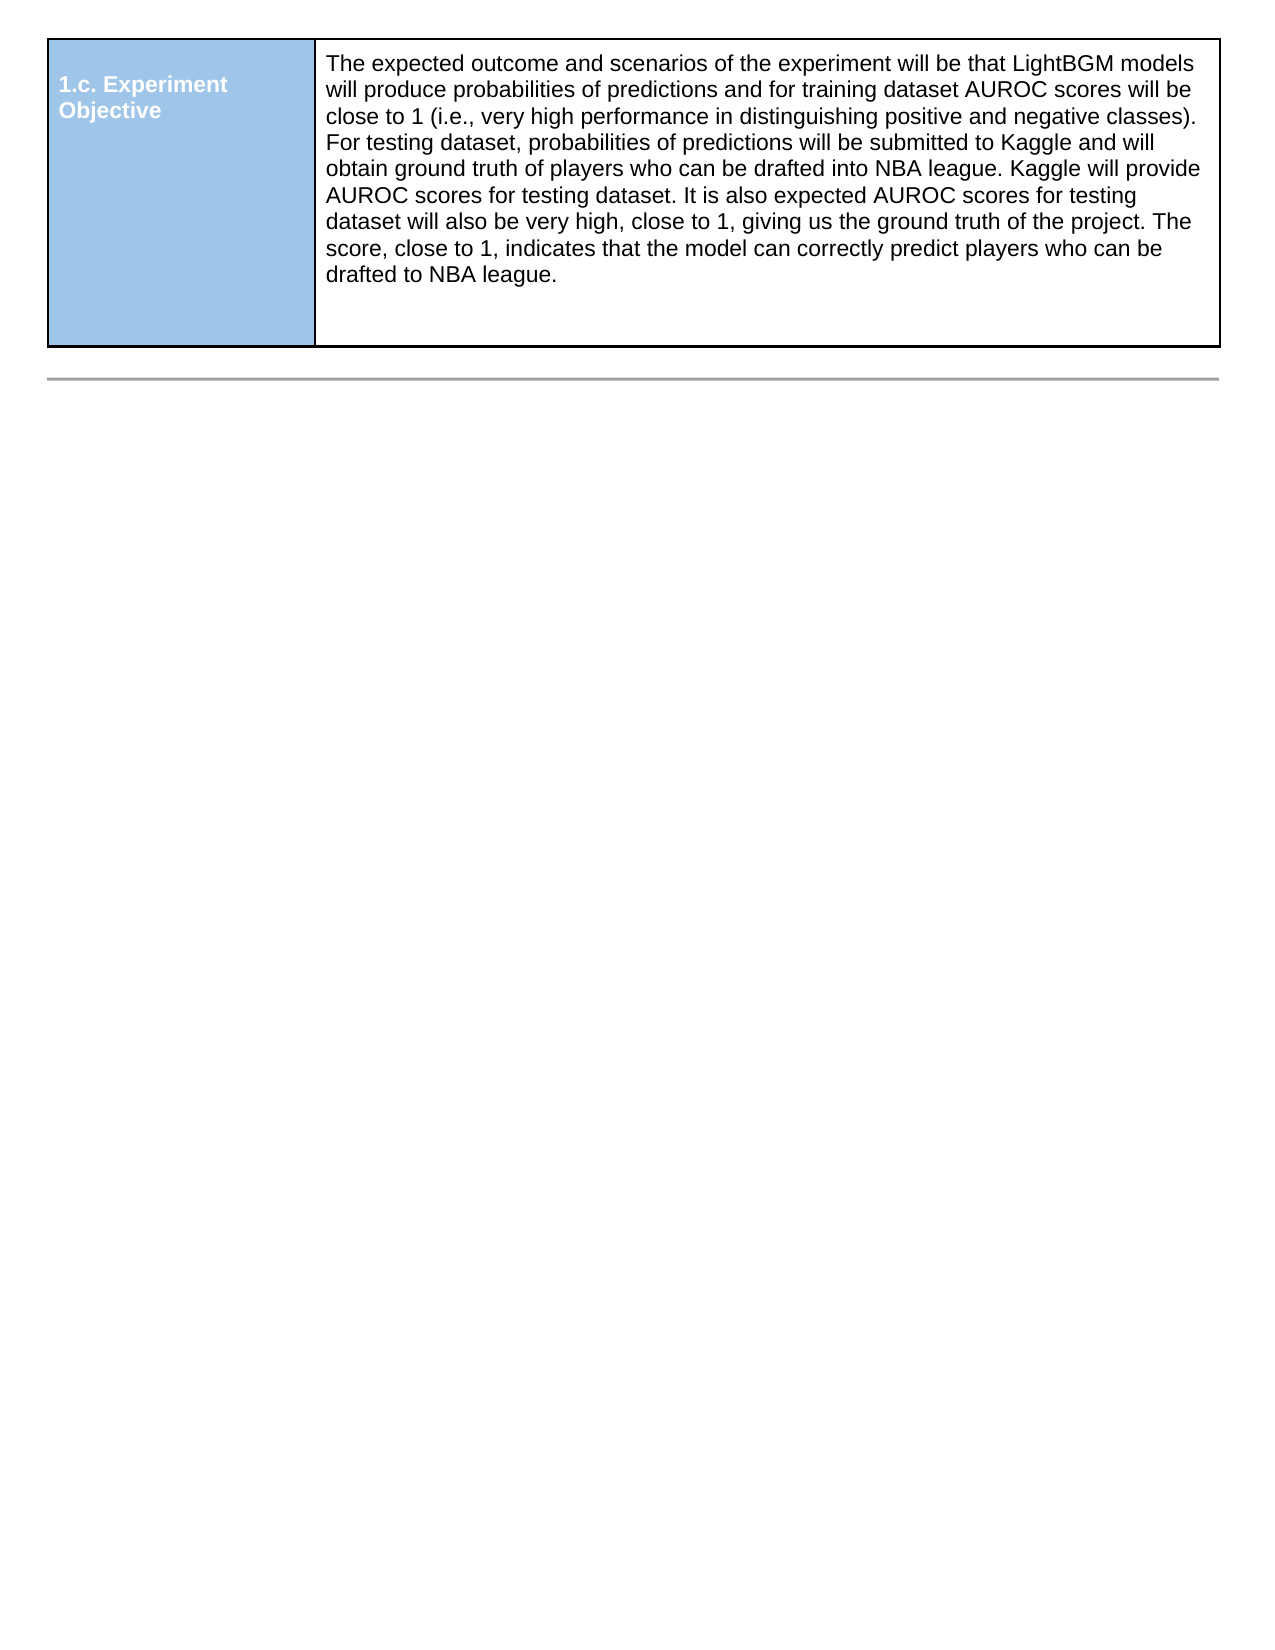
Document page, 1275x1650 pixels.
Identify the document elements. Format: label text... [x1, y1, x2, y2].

table_cell The expected outcome and scenarios of the experiment will be that LightBGM models will produce probabilities of predictions and for training dataset AUROC scores will be close to 1 (i.e., very high performance in distinguishing positive and negative classes). For testing dataset, probabilities of predictions will be submitted to Kaggle and will obtain ground truth of players who can be drafted into NBA league. Kaggle will provide AUROC scores for testing dataset. It is also expected AUROC scores for testing dataset will also be very high, close to 1, giving us the ground truth of the project. The score, close to 1, indicates that the model can correctly predict players who can be drafted to NBA league. [316, 40, 1219, 345]
table_cell 1.c. Experiment Objective [49, 40, 314, 345]
